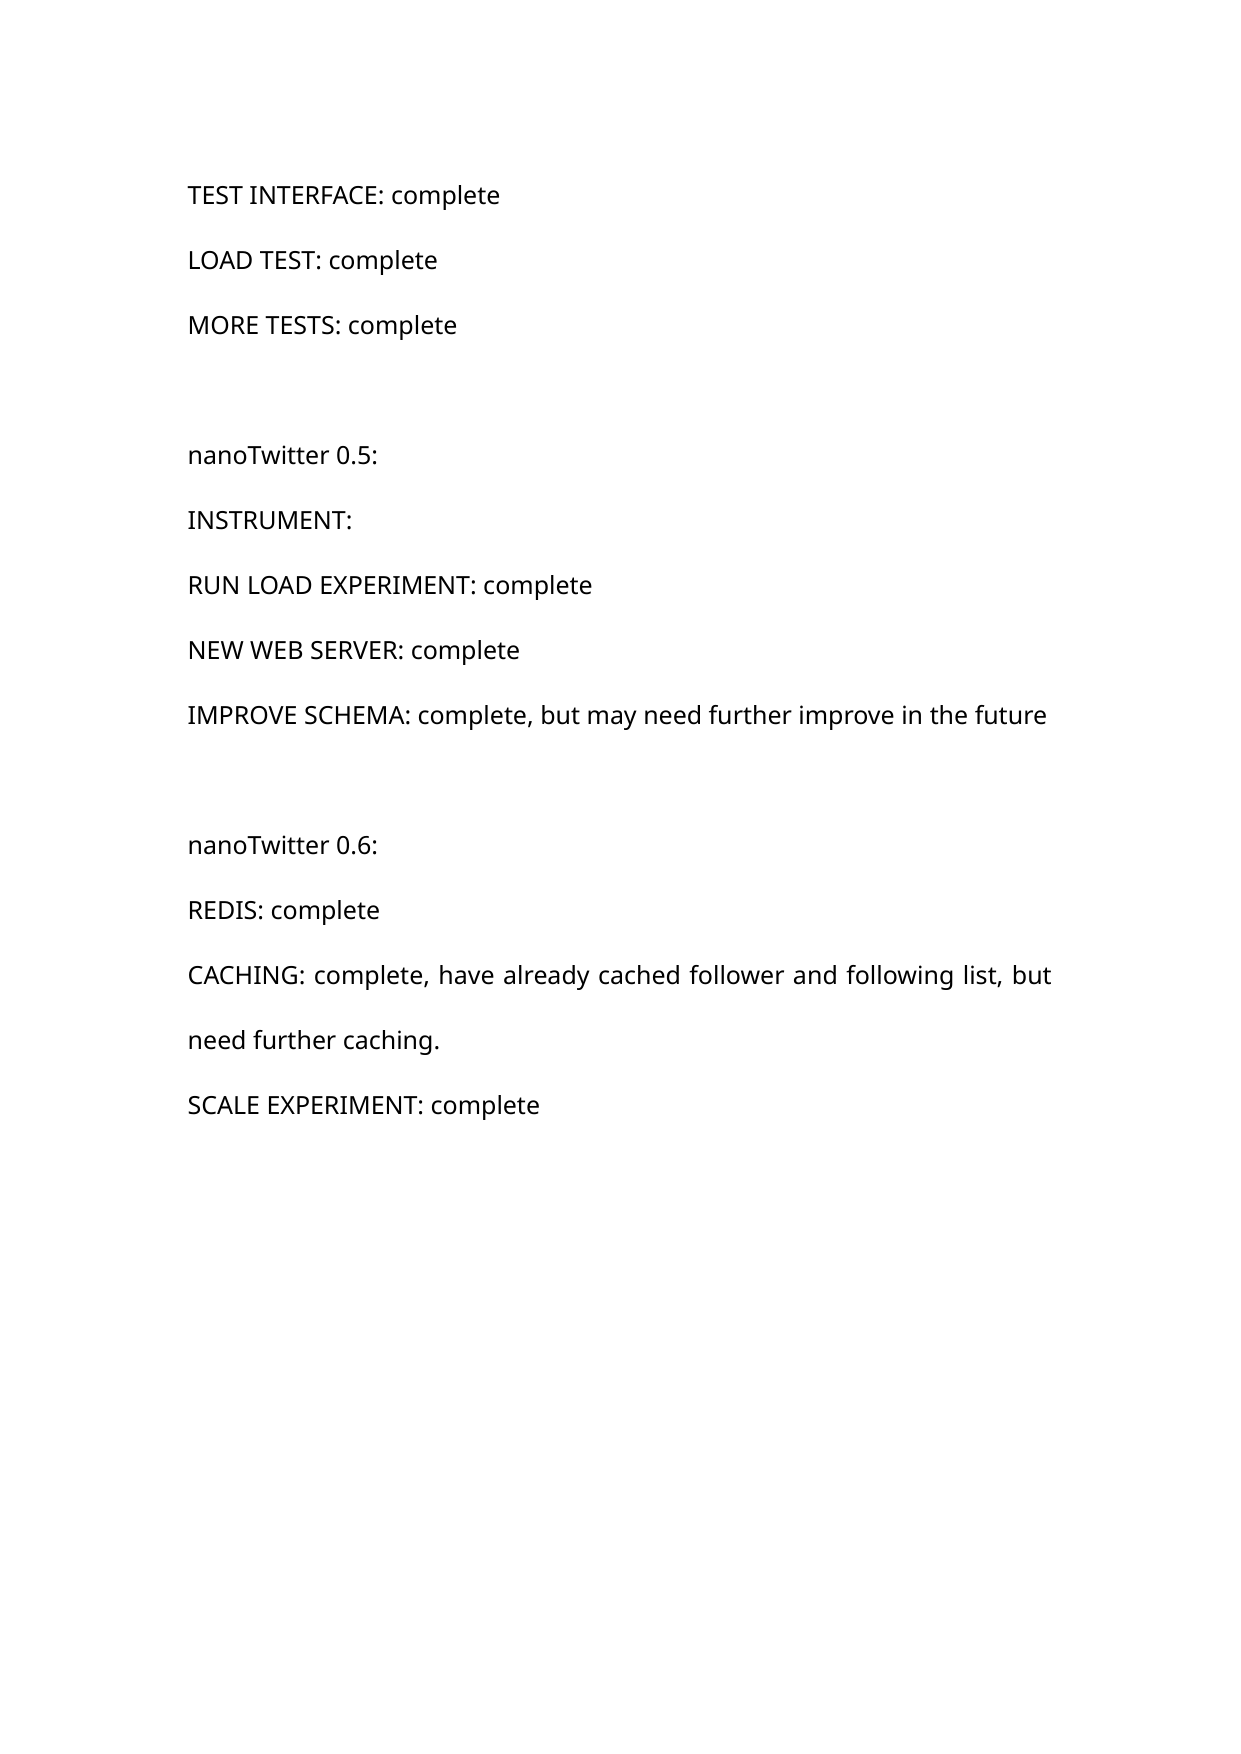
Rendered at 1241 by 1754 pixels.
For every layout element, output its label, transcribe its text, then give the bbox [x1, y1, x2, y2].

text nanoTwitter 0.5: [187, 422, 1053, 487]
text RUN LOAD EXPERIMENT: complete [187, 552, 1053, 617]
text LOAD TEST: complete [187, 227, 1053, 292]
text INSTRUMENT: [187, 487, 1053, 552]
text CACHING: complete, have already cached follower and following list, but need further caching. [187, 942, 1053, 1072]
text REDIS: complete [187, 877, 1053, 942]
text TEST INTERFACE: complete [187, 162, 1053, 227]
text MORE TESTS: complete [187, 292, 1053, 357]
text NEW WEB SERVER: complete [187, 617, 1053, 682]
text SCALE EXPERIMENT: complete [187, 1072, 1053, 1137]
text nanoTwitter 0.6: [187, 812, 1053, 877]
text IMPROVE SCHEMA: complete, but may need further improve in the future [187, 682, 1053, 747]
